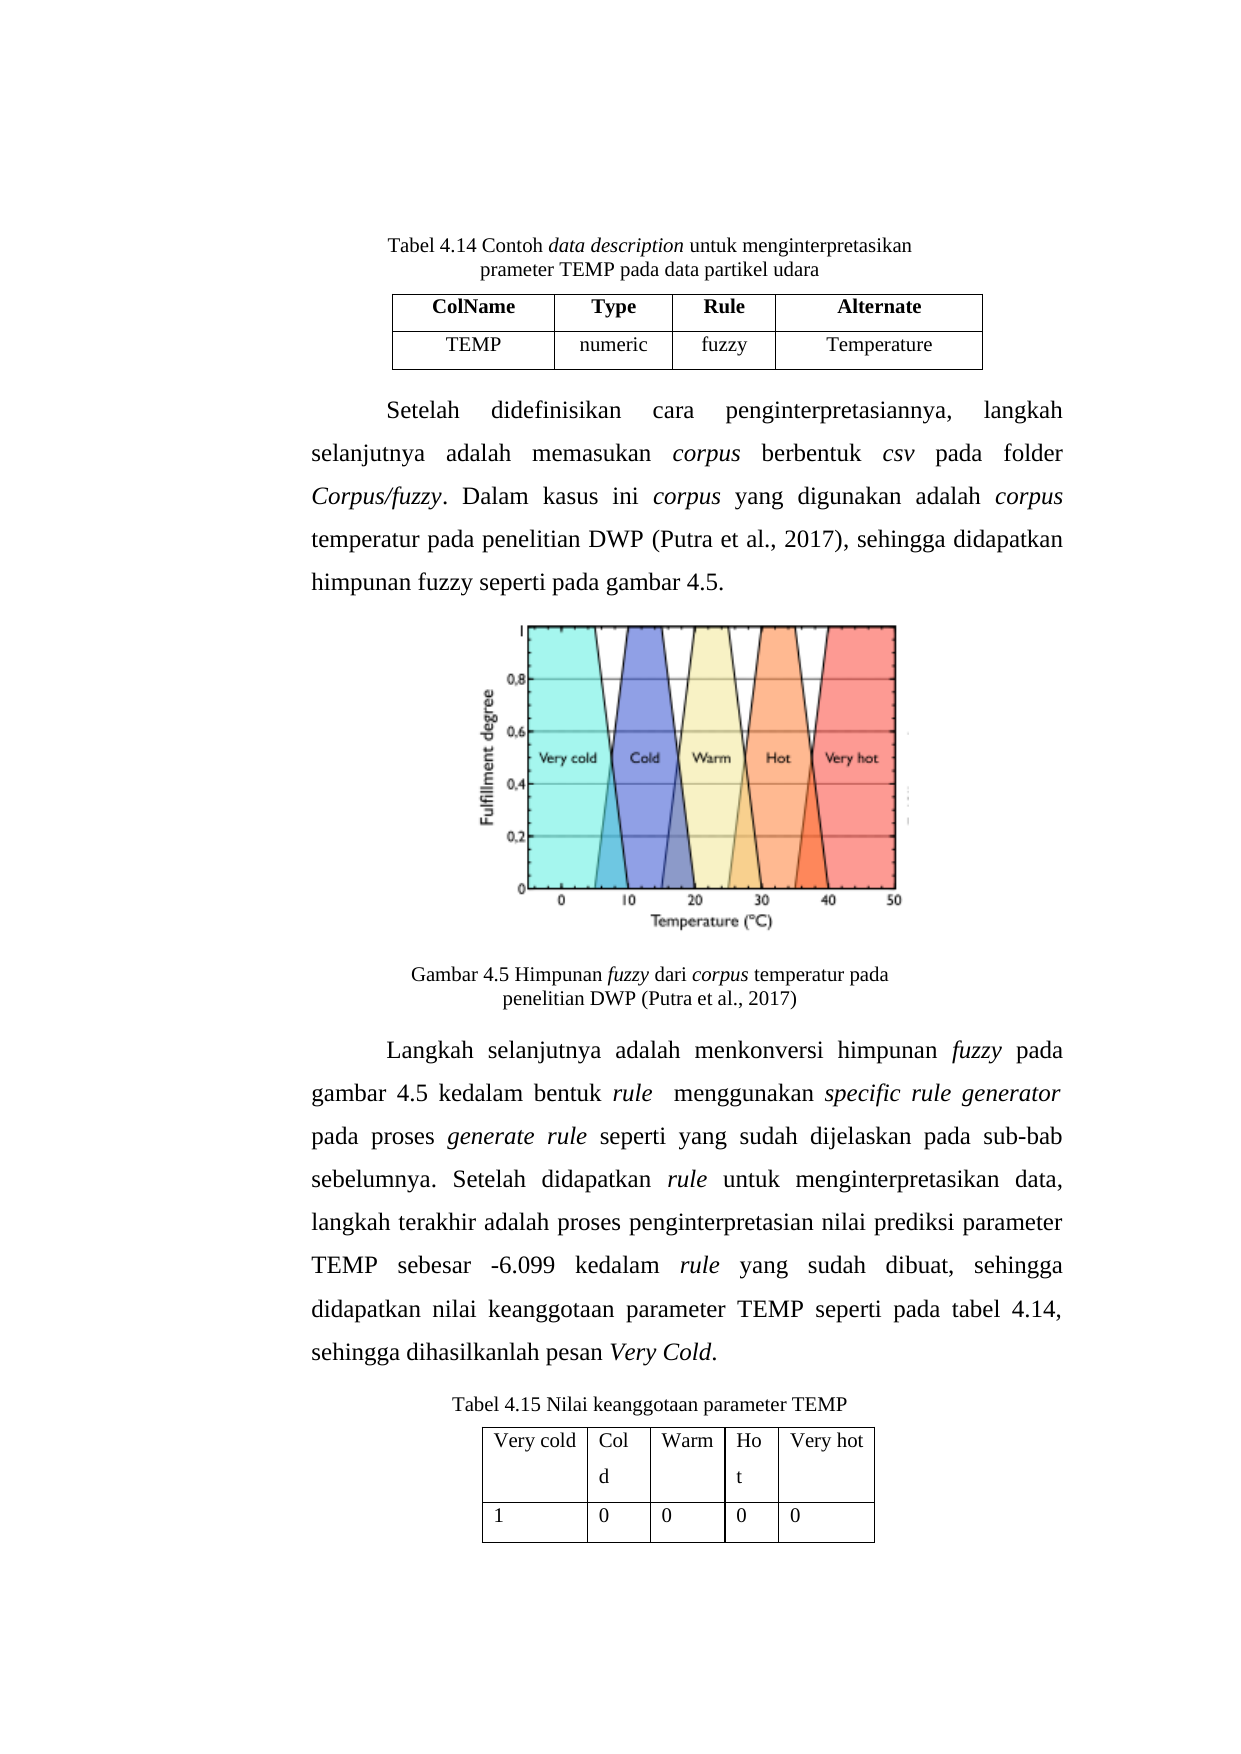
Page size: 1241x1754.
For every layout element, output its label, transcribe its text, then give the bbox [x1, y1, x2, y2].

table_cell TEMP [393, 332, 554, 369]
table_header Very hot [779, 1428, 874, 1502]
table_header Rule [673, 295, 775, 331]
table_cell 0 [651, 1503, 724, 1542]
table_header Very cold [483, 1428, 587, 1502]
text Langkah selanjutnya adalah menkonversi himpunan fuzzy pada gambar 4.5 kedalam bentuk rule menggunakan specific rule generator pada proses generate rule seperti yang sudah dijelaskan pada sub-bab sebelumnya. Setelah didapatkan rule untuk menginterpretasikan data, langkah terakhir adalah proses penginterpretasian nilai prediksi parameter TEMP sebesar -6.099 kedalam rule yang sudah dibuat, sehingga didapatkan nilai keanggotaan parameter TEMP seperti pada tabel 4.14, sehingga dihasilkanlah pesan Very Cold. [311, 1035, 1063, 1366]
table_cell Temperature [776, 332, 982, 369]
table_header Alternate [776, 295, 982, 331]
table_header Warm [651, 1428, 724, 1502]
table_cell fuzzy [673, 332, 775, 369]
picture [465, 610, 909, 935]
table_cell 0 [588, 1503, 650, 1542]
text Setelah didefinisikan cara penginterpretasiannya, langkah selanjutnya adalah memasukan corpus berbentuk csv pada folder Corpus/fuzzy. Dalam kasus ini corpus yang digunakan adalah corpus temperatur pada penelitian DWP (Putra et al., 2017), sehingga didapatkan himpunan fuzzy seperti pada gambar 4.5. [311, 395, 1063, 596]
table_cell numeric [555, 332, 672, 369]
table_cell 1 [483, 1503, 587, 1542]
table_header Cold [588, 1428, 650, 1502]
table_header Hot [726, 1428, 778, 1502]
table_header ColName [393, 295, 554, 331]
table_cell 0 [726, 1503, 778, 1542]
table_header Type [555, 295, 672, 331]
table_cell 0 [779, 1503, 874, 1542]
